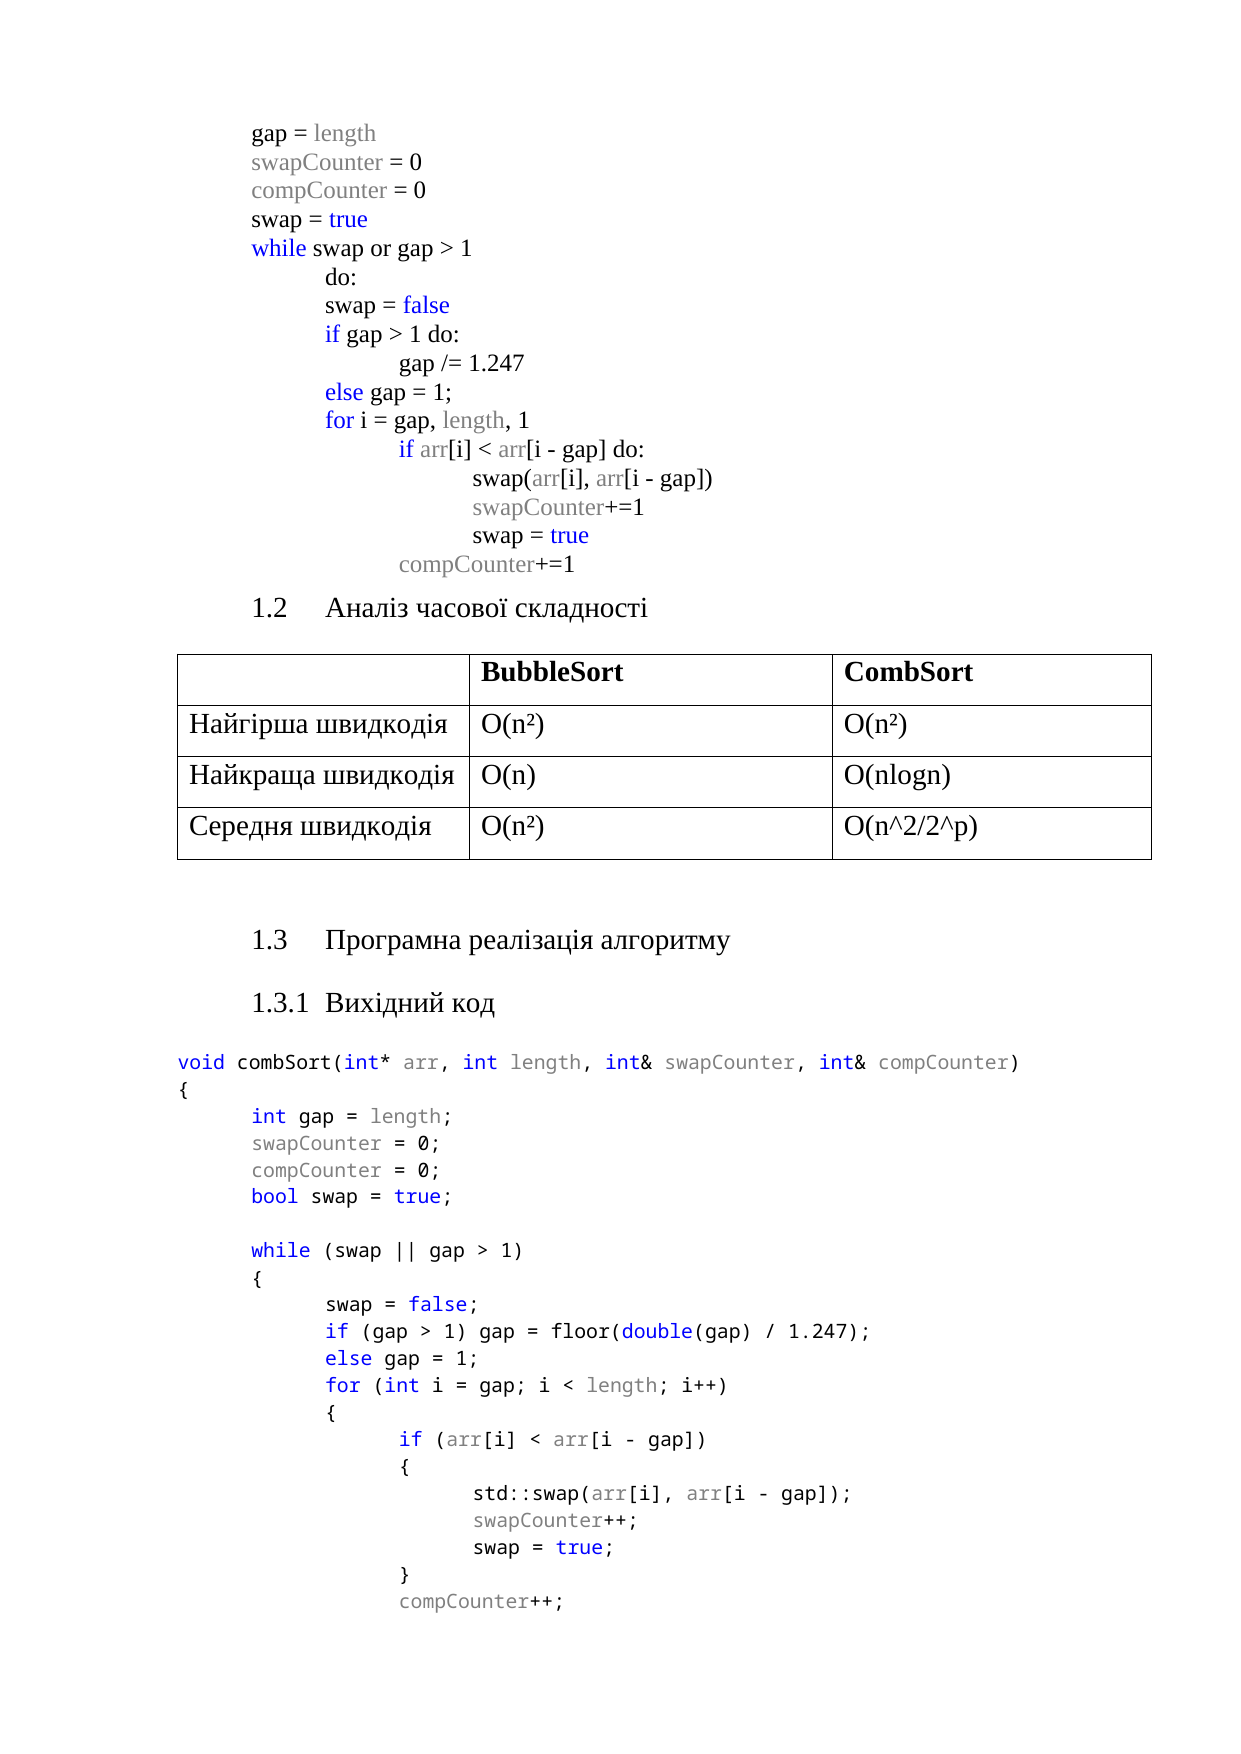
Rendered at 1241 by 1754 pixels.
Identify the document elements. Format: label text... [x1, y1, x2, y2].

text int gap = length; [177, 1102, 1152, 1129]
text while swap or gap > 1 [177, 233, 1152, 262]
table_cell O(n^2/2^p) [833, 808, 1151, 858]
table_cell О(nlogn) [833, 757, 1151, 807]
text swap = false [177, 291, 1152, 319]
text gap = length [177, 118, 1152, 147]
table_cell Найгірша швидкодія [178, 706, 469, 756]
text swap = true [177, 204, 1152, 233]
subtitle Вихідний код [177, 985, 1152, 1019]
text swapCounter++; [177, 1507, 1152, 1533]
text if (arr[i] < arr[i - gap]) [177, 1426, 1152, 1453]
text { [177, 1453, 1152, 1479]
text compCounter++; [177, 1587, 1152, 1614]
subtitle Аналіз часової складності [177, 591, 1152, 624]
text { [177, 1399, 1152, 1426]
table_header CombSort [833, 655, 1151, 705]
text do: [177, 262, 1152, 291]
text swapCounter+=1 [177, 492, 1152, 521]
text compCounter = 0 [177, 176, 1152, 204]
text swapCounter = 0; [177, 1129, 1152, 1156]
text if arr[i] < arr[i - gap] do: [177, 434, 1152, 463]
text for i = gap, length, 1 [177, 406, 1152, 434]
text else gap = 1; [177, 1345, 1152, 1372]
table_cell О(n²) [470, 808, 832, 858]
text compCounter+=1 [177, 549, 1152, 578]
text if (gap > 1) gap = floor(double(gap) / 1.247); [177, 1318, 1152, 1345]
text } [177, 1561, 1152, 1587]
text if gap > 1 do: [177, 319, 1152, 348]
text swap = false; [177, 1291, 1152, 1318]
text while (swap || gap > 1) [177, 1237, 1152, 1264]
text { [177, 1264, 1152, 1291]
text swap = true; [177, 1533, 1152, 1561]
table_cell Найкраща швидкодія [178, 757, 469, 807]
text for (int i = gap; i < length; i++) [177, 1372, 1152, 1399]
text gap /= 1.247 [325, 348, 1152, 377]
table_cell Середня швидкодія [178, 808, 469, 858]
text void combSort(int* arr, int length, int& swapCounter, int& compCounter) [177, 1048, 1152, 1075]
table_header [178, 655, 469, 705]
table_cell О(n²) [470, 706, 832, 756]
text swap(arr[i], arr[i - gap]) [177, 463, 1152, 492]
text { [177, 1075, 1152, 1102]
table_header BubbleSort [470, 655, 832, 705]
text swapCounter = 0 [177, 147, 1152, 176]
table_cell О(n) [470, 757, 832, 807]
text std::swap(arr[i], arr[i - gap]); [177, 1479, 1152, 1507]
text compCounter = 0; [177, 1156, 1152, 1183]
text swap = true [177, 521, 1152, 549]
text else gap = 1; [177, 377, 1152, 406]
table_cell О(n²) [833, 706, 1151, 756]
text bool swap = true; [177, 1183, 1152, 1210]
subtitle Програмна реалізація алгоритму [177, 922, 1152, 956]
